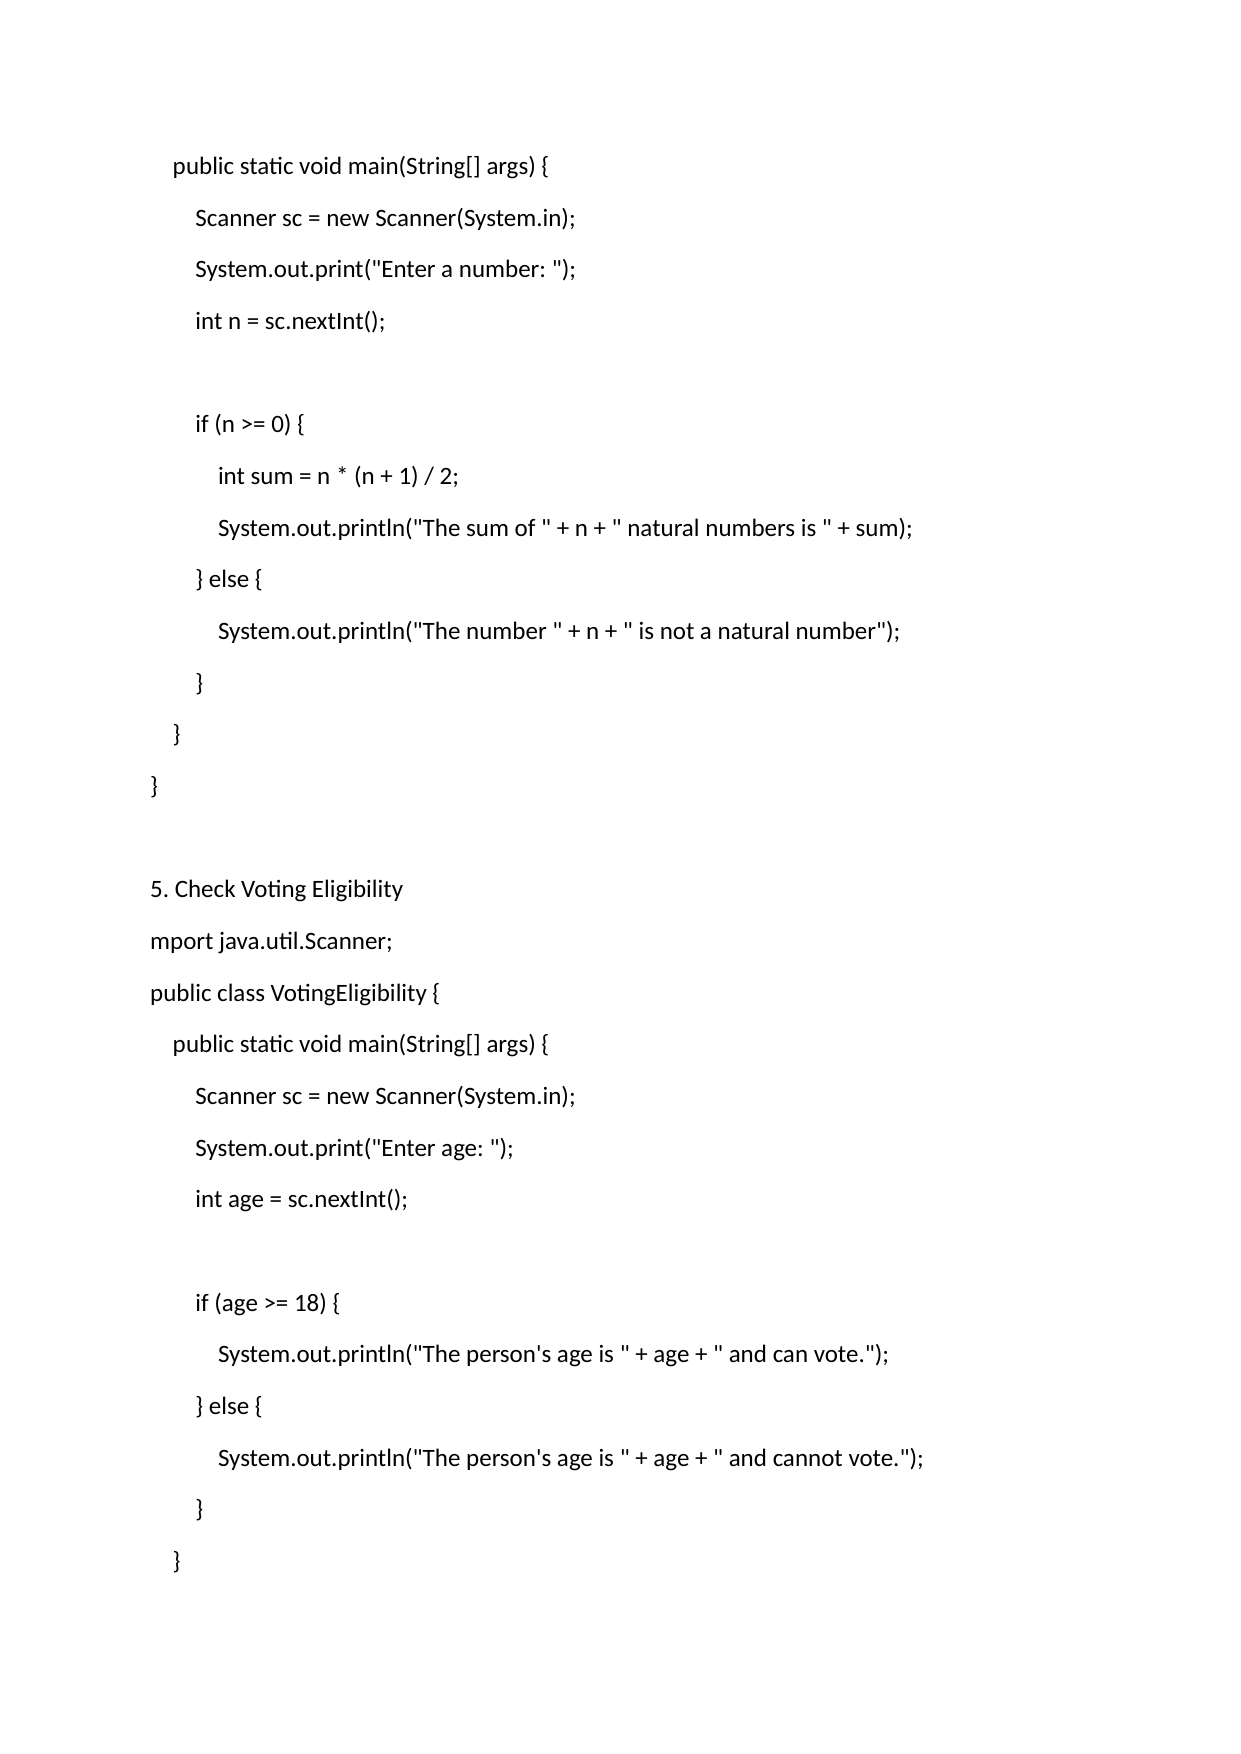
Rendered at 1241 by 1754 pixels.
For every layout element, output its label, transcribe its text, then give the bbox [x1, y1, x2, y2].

text } [150, 1545, 1090, 1576]
text System.out.println("The number " + n + " is not a natural number"); [150, 615, 1090, 646]
text public static void main(String[] args) { [150, 1028, 1090, 1059]
text System.out.println("The person's age is " + age + " and cannot vote."); [150, 1442, 1090, 1472]
text public class VotingEligibility { [150, 977, 1090, 1007]
text Scanner sc = new Scanner(System.in); [150, 202, 1090, 232]
text int age = sc.nextInt(); [150, 1183, 1090, 1214]
text System.out.println("The sum of " + n + " natural numbers is " + sum); [150, 512, 1090, 542]
text mport java.util.Scanner; [150, 925, 1090, 956]
text int sum = n * (n + 1) / 2; [150, 460, 1090, 491]
text System.out.print("Enter age: "); [150, 1132, 1090, 1162]
text } else { [150, 563, 1090, 594]
text } [150, 1493, 1090, 1524]
text System.out.println("The person's age is " + age + " and can vote."); [150, 1338, 1090, 1369]
text public static void main(String[] args) { [150, 150, 1090, 181]
text } [150, 718, 1090, 749]
text int n = sc.nextInt(); [150, 305, 1090, 336]
text } else { [150, 1390, 1090, 1421]
text Scanner sc = new Scanner(System.in); [150, 1080, 1090, 1111]
text System.out.print("Enter a number: "); [150, 253, 1090, 284]
text if (age >= 18) { [150, 1287, 1090, 1317]
text 5. Check Voting Eligibility [150, 873, 1090, 904]
text } [150, 667, 1090, 697]
text } [150, 770, 1090, 801]
text if (n >= 0) { [150, 408, 1090, 439]
